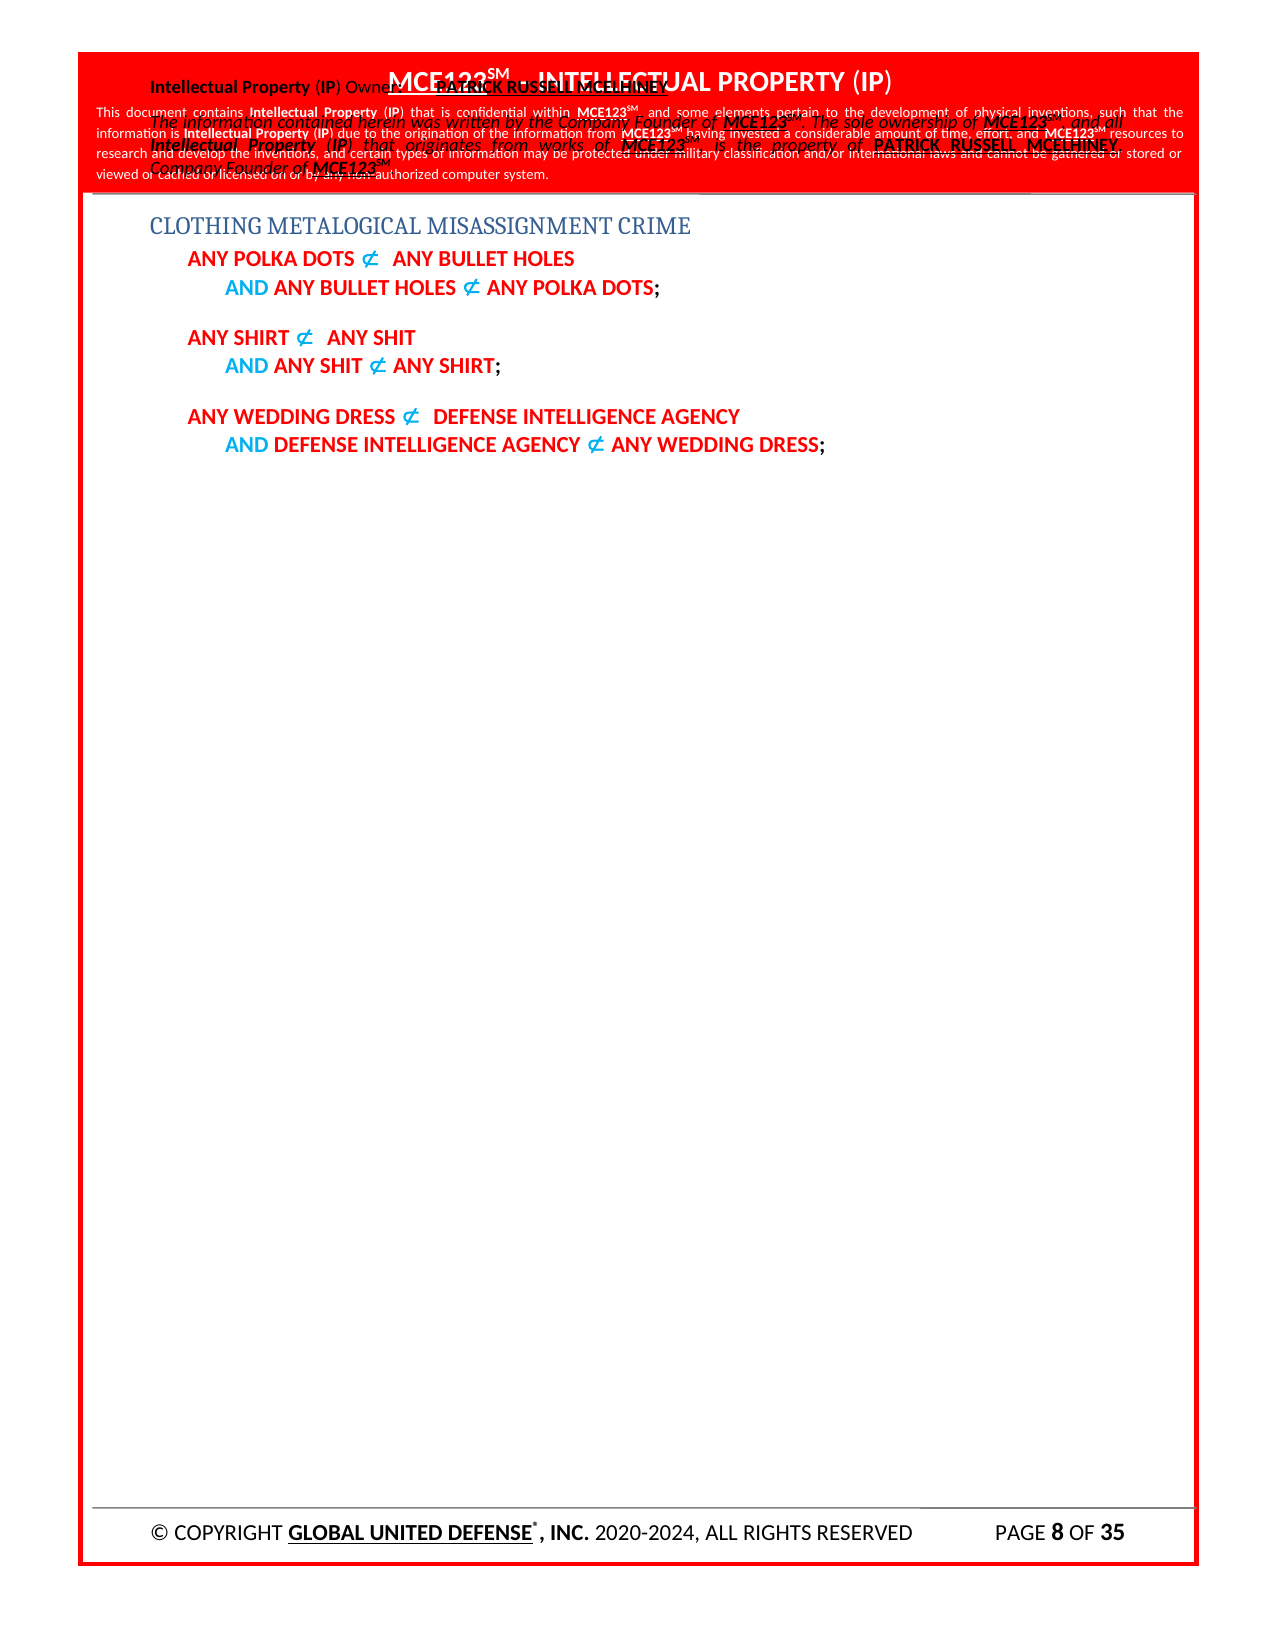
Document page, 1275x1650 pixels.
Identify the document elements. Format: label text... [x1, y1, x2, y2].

text ANY WEDDING DRESS Ë DEFENSE INTELLIGENCE AGENCY [187, 402, 1125, 430]
subtitle CLOTHING METALOGICAL MISASSIGNMENT CRIME [150, 212, 1125, 240]
text AND ANY BULLET HOLES Ë ANY POLKA DOTS; [187, 273, 1125, 301]
text AND ANY SHIT Ë ANY SHIRT; [187, 351, 1125, 379]
text ANY SHIRT Ë ANY SHIT [187, 323, 1125, 351]
text AND DEFENSE INTELLIGENCE AGENCY Ë ANY WEDDING DRESS; [187, 430, 1125, 458]
text ANY POLKA DOTS Ë ANY BULLET HOLES [187, 244, 1125, 273]
